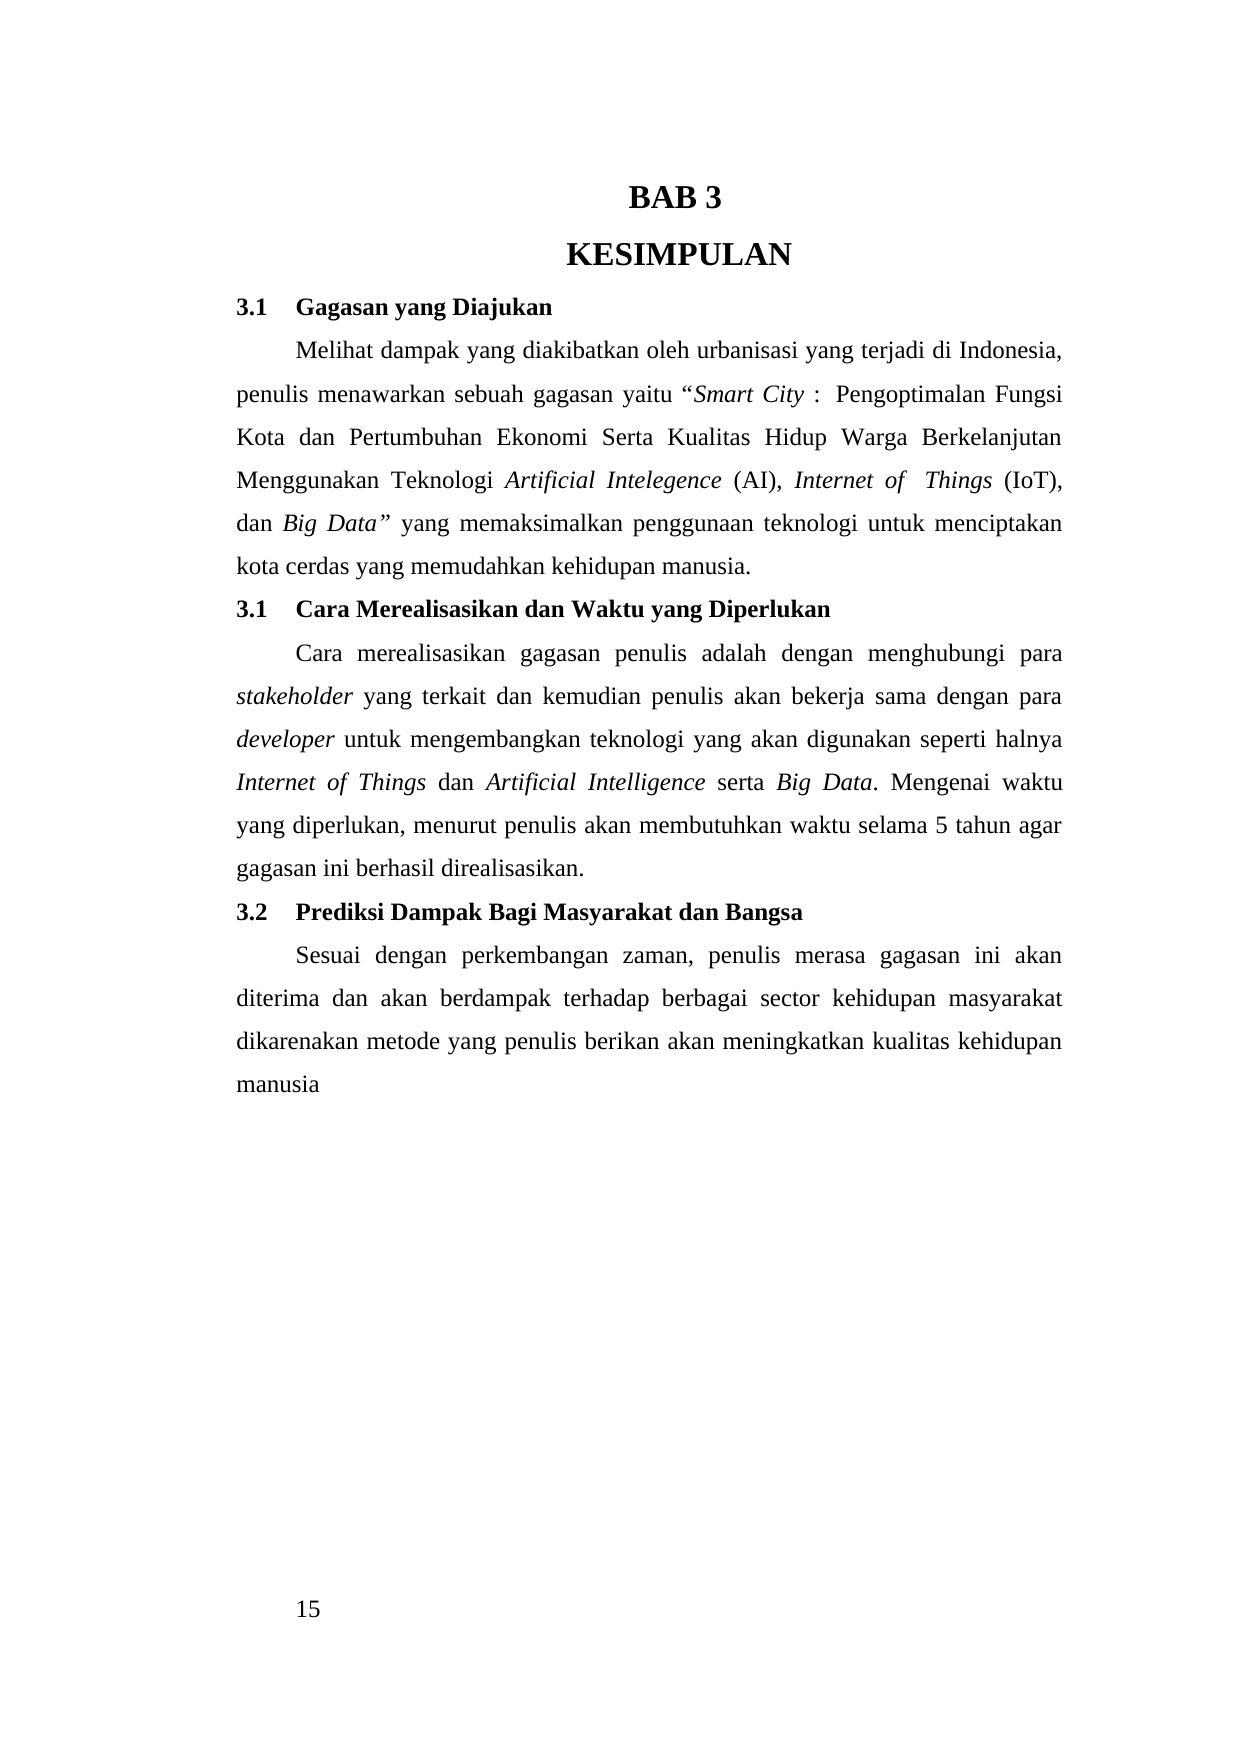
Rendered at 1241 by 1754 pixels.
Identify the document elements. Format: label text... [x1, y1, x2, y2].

text Sesuai dengan perkembangan zaman, penulis merasa gagasan ini akan diterima dan akan berdampak terhadap berbagai sector kehidupan masyarakat dikarenakan metode yang penulis berikan akan meningkatkan kualitas kehidupan manusia [236, 940, 1063, 1098]
text Cara merealisasikan gagasan penulis adalah dengan menghubungi para stakeholder yang terkait dan kemudian penulis akan bekerja sama dengan para developer untuk mengembangkan teknologi yang akan digunakan seperti halnya Internet of Things dan Artificial Intelligence serta Big Data. Mengenai waktu yang diperlukan, menurut penulis akan membutuhkan waktu selama 5 tahun agar gagasan ini berhasil direalisasikan. [236, 638, 1063, 882]
text Melihat dampak yang diakibatkan oleh urbanisasi yang terjadi di Indonesia, penulis menawarkan sebuah gagasan yaitu “Smart City : Pengoptimalan Fungsi Kota dan Pertumbuhan Ekonomi Serta Kualitas Hidup Warga Berkelanjutan Menggunakan Teknologi Artificial Intelegence (AI), Internet of Things (IoT), dan Big Data” yang memaksimalkan penggunaan teknologi untuk menciptakan kota cerdas yang memudahkan kehidupan manusia. [236, 336, 1063, 580]
subtitle Cara Merealisasikan dan Waktu yang Diperlukan [236, 594, 1063, 623]
subtitle Prediksi Dampak Bagi Masyarakat dan Bangsa [236, 897, 1063, 925]
subtitle BAB 3 KESIMPULAN [295, 177, 1063, 273]
subtitle Gagasan yang Diajukan [236, 292, 1063, 321]
